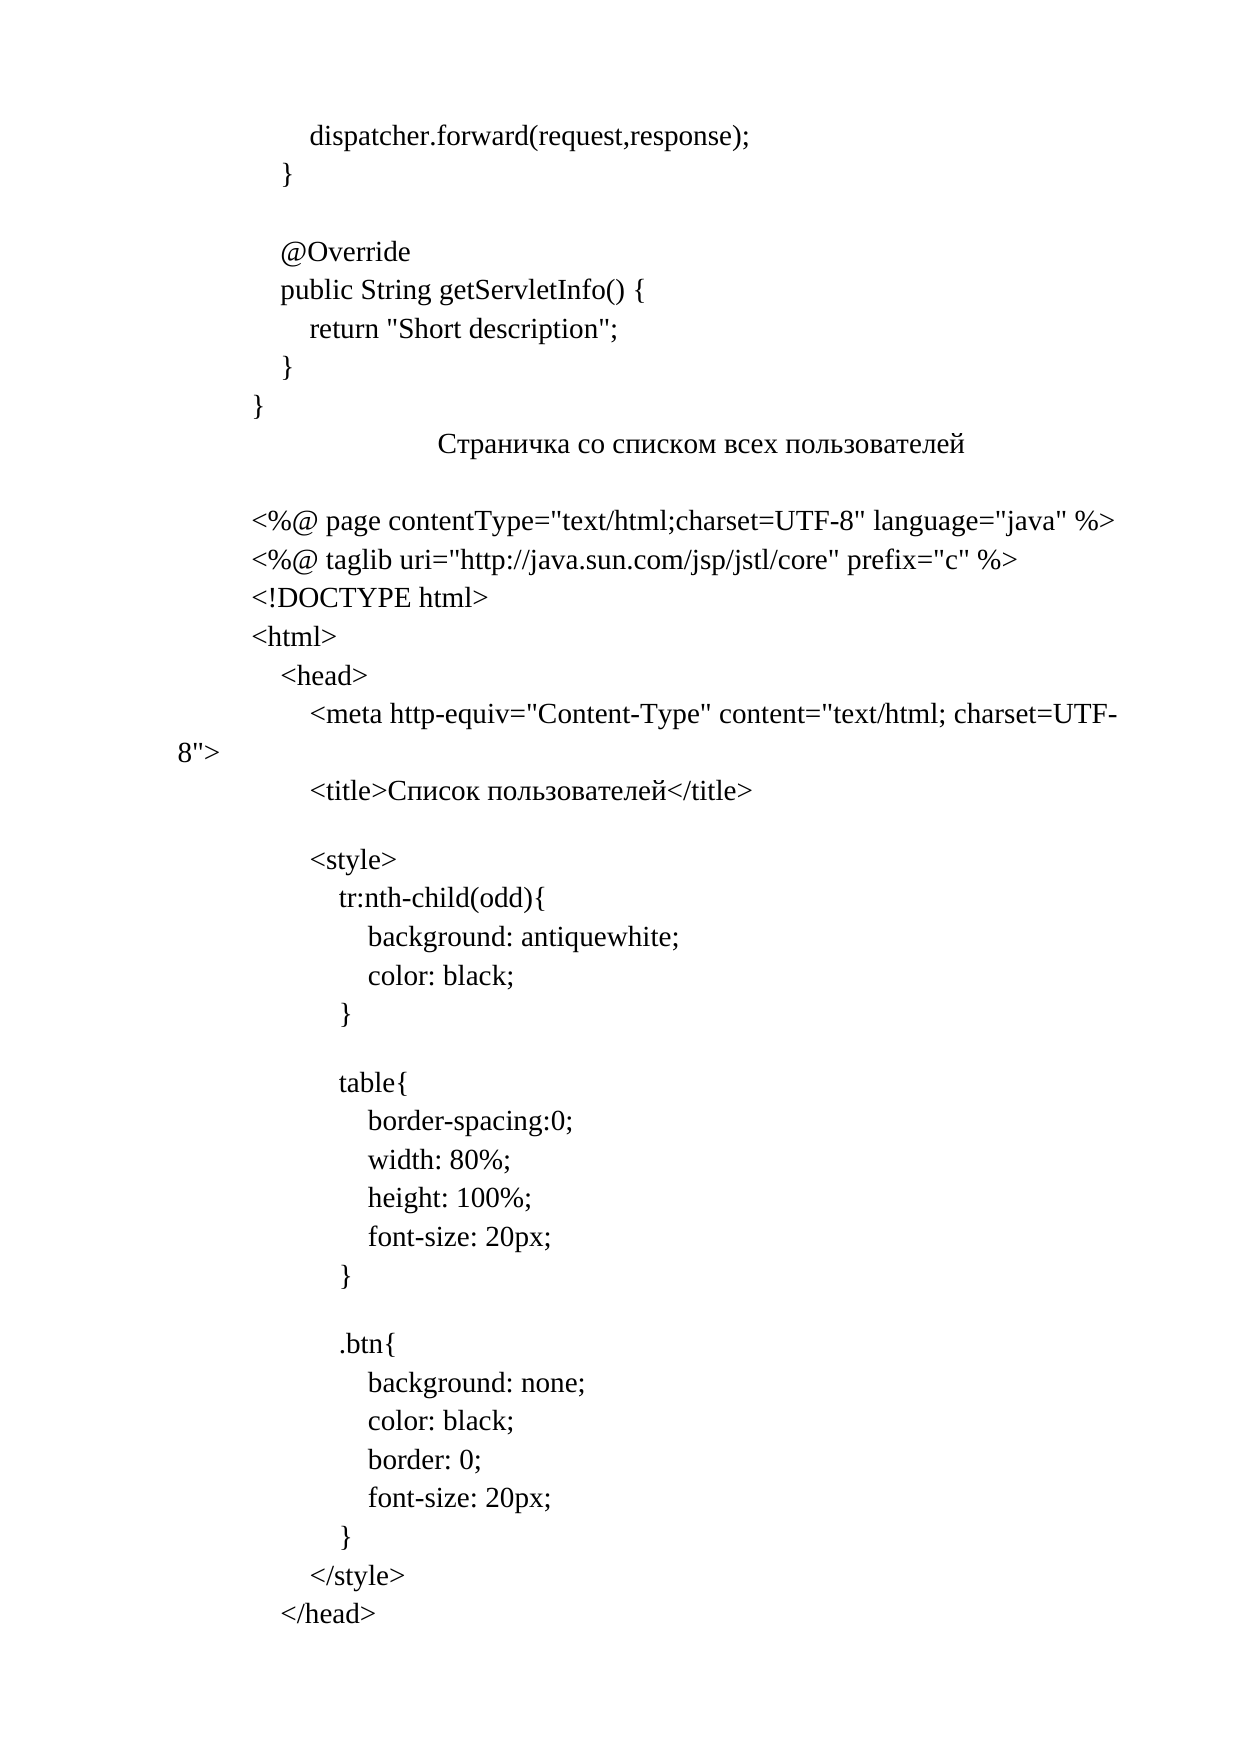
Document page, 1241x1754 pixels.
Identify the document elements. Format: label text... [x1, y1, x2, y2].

text return "Short description"; [177, 311, 1152, 344]
text height: 100%; [177, 1181, 1152, 1214]
text dispatcher.forward(request,response); [177, 118, 1152, 152]
text color: black; [177, 958, 1152, 991]
text tr:nth-child(odd){ [177, 881, 1152, 914]
text .btn{ [177, 1326, 1152, 1360]
text border-spacing:0; [177, 1103, 1152, 1137]
text <html> [177, 619, 1152, 653]
text } [177, 349, 1152, 383]
text <!DOCTYPE html> [177, 581, 1152, 614]
text font-size: 20px; [177, 1219, 1152, 1253]
text width: 80%; [177, 1142, 1152, 1176]
text <meta http-equiv="Content-Type" content="text/html; charset=UTF-8"> [177, 696, 1152, 768]
text } [177, 996, 1152, 1030]
text <%@ taglib uri="http://java.sun.com/jsp/jstl/core" prefix="c" %> [177, 542, 1152, 576]
text <title>Список пользователей</title> [177, 773, 1152, 807]
text </head> [177, 1596, 1152, 1630]
text } [177, 1519, 1152, 1553]
text border: 0; [177, 1442, 1152, 1476]
text <style> [177, 842, 1152, 876]
text Страничка со списком всех пользователей [177, 426, 1152, 460]
text } [177, 1258, 1152, 1291]
text color: black; [177, 1403, 1152, 1437]
text } [177, 157, 1152, 190]
text @Override [177, 234, 1152, 267]
text background: none; [177, 1365, 1152, 1398]
text public String getServletInfo() { [177, 272, 1152, 306]
text font-size: 20px; [177, 1481, 1152, 1514]
text </style> [177, 1558, 1152, 1591]
text } [177, 388, 1152, 421]
text <%@ page contentType="text/html;charset=UTF-8" language="java" %> [177, 503, 1152, 537]
text table{ [177, 1065, 1152, 1098]
text <head> [177, 658, 1152, 691]
text background: antiquewhite; [177, 919, 1152, 953]
